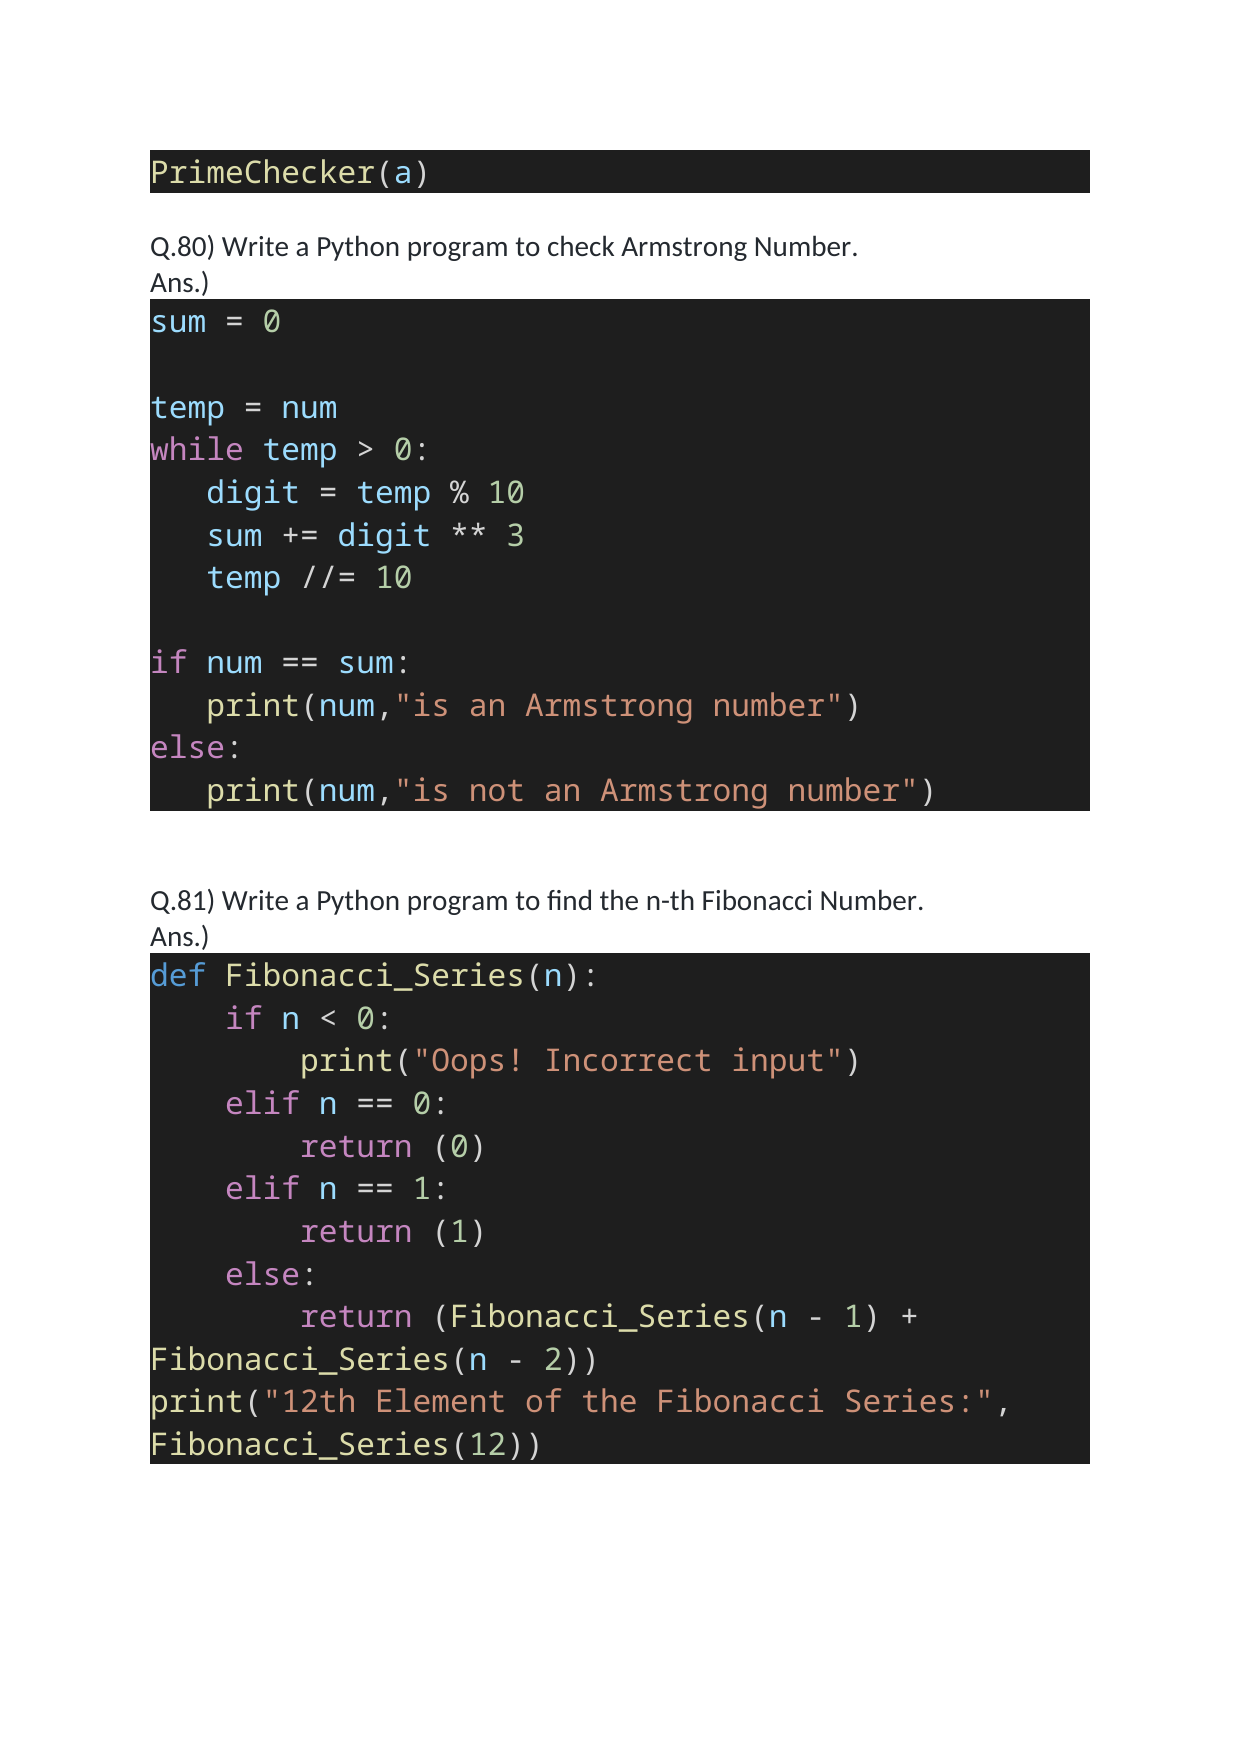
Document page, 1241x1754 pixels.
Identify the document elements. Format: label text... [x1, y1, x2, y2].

text elif n == 0: [150, 1081, 1090, 1124]
text if num == sum: [150, 640, 1090, 683]
text PrimeChecker(a) [150, 150, 1090, 193]
text while temp > 0: [150, 427, 1090, 470]
text sum += digit ** 3 [150, 512, 1090, 555]
text digit = temp % 10 [150, 470, 1090, 512]
text print(num,"is not an Armstrong number") [150, 768, 1090, 811]
text Ans.) [150, 918, 1090, 953]
text return (Fibonacci_Series(n - 1) + Fibonacci_Series(n - 2)) [150, 1294, 1090, 1379]
text else: [150, 726, 1090, 768]
text else: [150, 1251, 1090, 1294]
text print("Oops! Incorrect input") [150, 1038, 1090, 1081]
text Q.81) Write a Python program to find the n-th Fibonacci Number. [150, 882, 1090, 918]
text if n < 0: [150, 996, 1090, 1038]
text Ans.) [150, 264, 1090, 299]
text print(num,"is an Armstrong number") [150, 683, 1090, 726]
text def Fibonacci_Series(n): [150, 953, 1090, 996]
text Q.80) Write a Python program to check Armstrong Number. [150, 228, 1090, 264]
text temp = num [150, 385, 1090, 427]
text elif n == 1: [150, 1166, 1090, 1209]
text temp //= 10 [150, 555, 1090, 598]
text return (0) [150, 1124, 1090, 1166]
text print("12th Element of the Fibonacci Series:", Fibonacci_Series(12)) [150, 1379, 1090, 1464]
text return (1) [150, 1209, 1090, 1251]
text sum = 0 [150, 299, 1090, 342]
